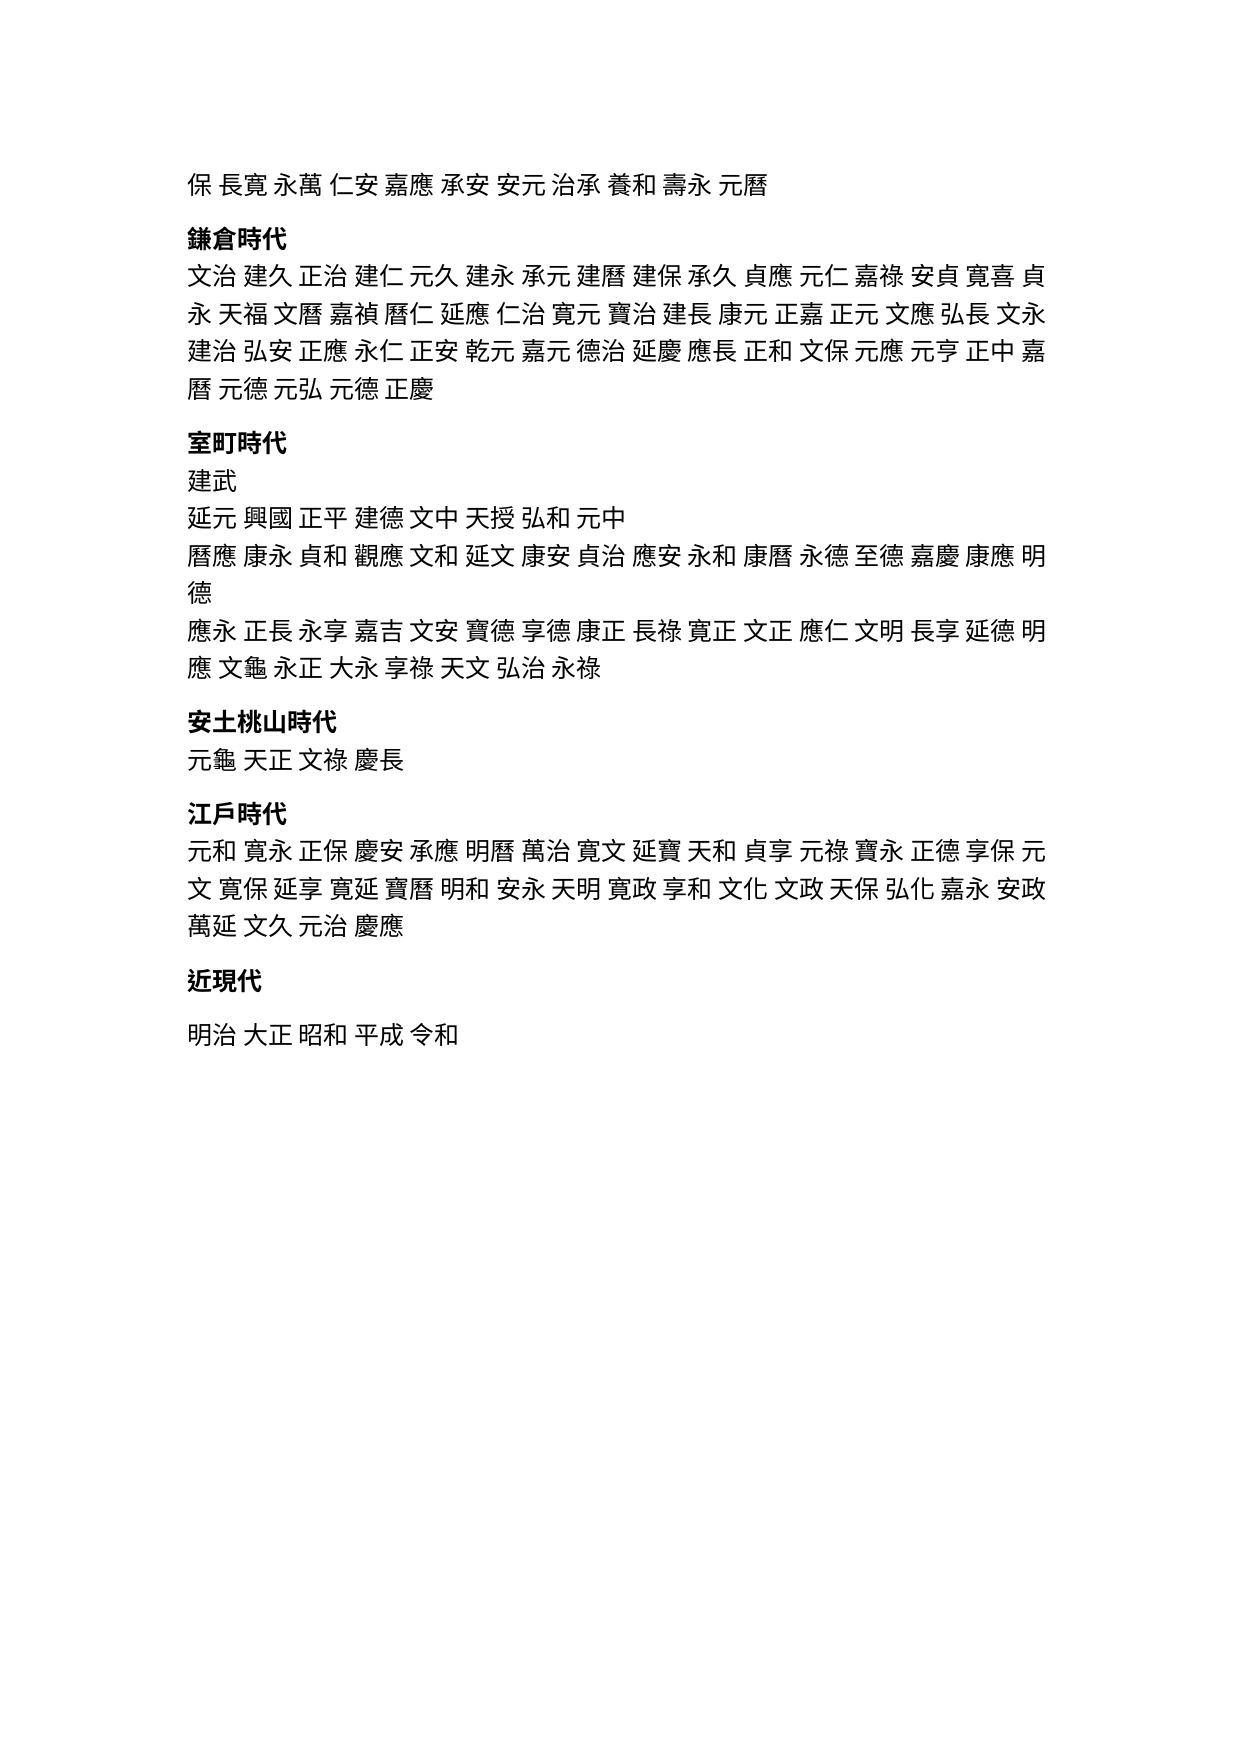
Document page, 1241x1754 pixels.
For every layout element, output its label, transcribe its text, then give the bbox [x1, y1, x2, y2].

text 鎌倉時代 文治 建久 正治 建仁 元久 建永 承元 建曆 建保 承久 貞應 元仁 嘉祿 安貞 寛喜 貞永 天福 文曆 嘉禎 曆仁 延應 仁治 寛元 寶治 建長 康元 正嘉 正元 文應 弘長 文永 建治 弘安 正應 永仁 正安 乾元 嘉元 德治 延慶 應長 正和 文保 元應 元亨 正中 嘉曆 元德 元弘 元德 正慶 [187, 219, 1053, 406]
text 近現代 [187, 960, 1053, 998]
text 明治 大正 昭和 平成 令和 [187, 1014, 1053, 1052]
text 室町時代 建武 延元 興國 正平 建德 文中 天授 弘和 元中 曆應 康永 貞和 觀應 文和 延文 康安 貞治 應安 永和 康曆 永德 至德 嘉慶 康應 明德 應永 正長 永享 嘉吉 文安 寶德 享德 康正 長祿 寛正 文正 應仁 文明 長享 延德 明應 文龜 永正 大永 享祿 天文 弘治 永祿 [187, 423, 1053, 685]
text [187, 164, 1053, 202]
text 安土桃山時代 元龜 天正 文祿 慶長 [187, 702, 1053, 777]
text 江戶時代 元和 寛永 正保 慶安 承應 明曆 萬治 寛文 延寶 天和 貞享 元祿 寶永 正德 享保 元文 寛保 延享 寛延 寶曆 明和 安永 天明 寛政 享和 文化 文政 天保 弘化 嘉永 安政 萬延 文久 元治 慶應 [187, 794, 1053, 944]
